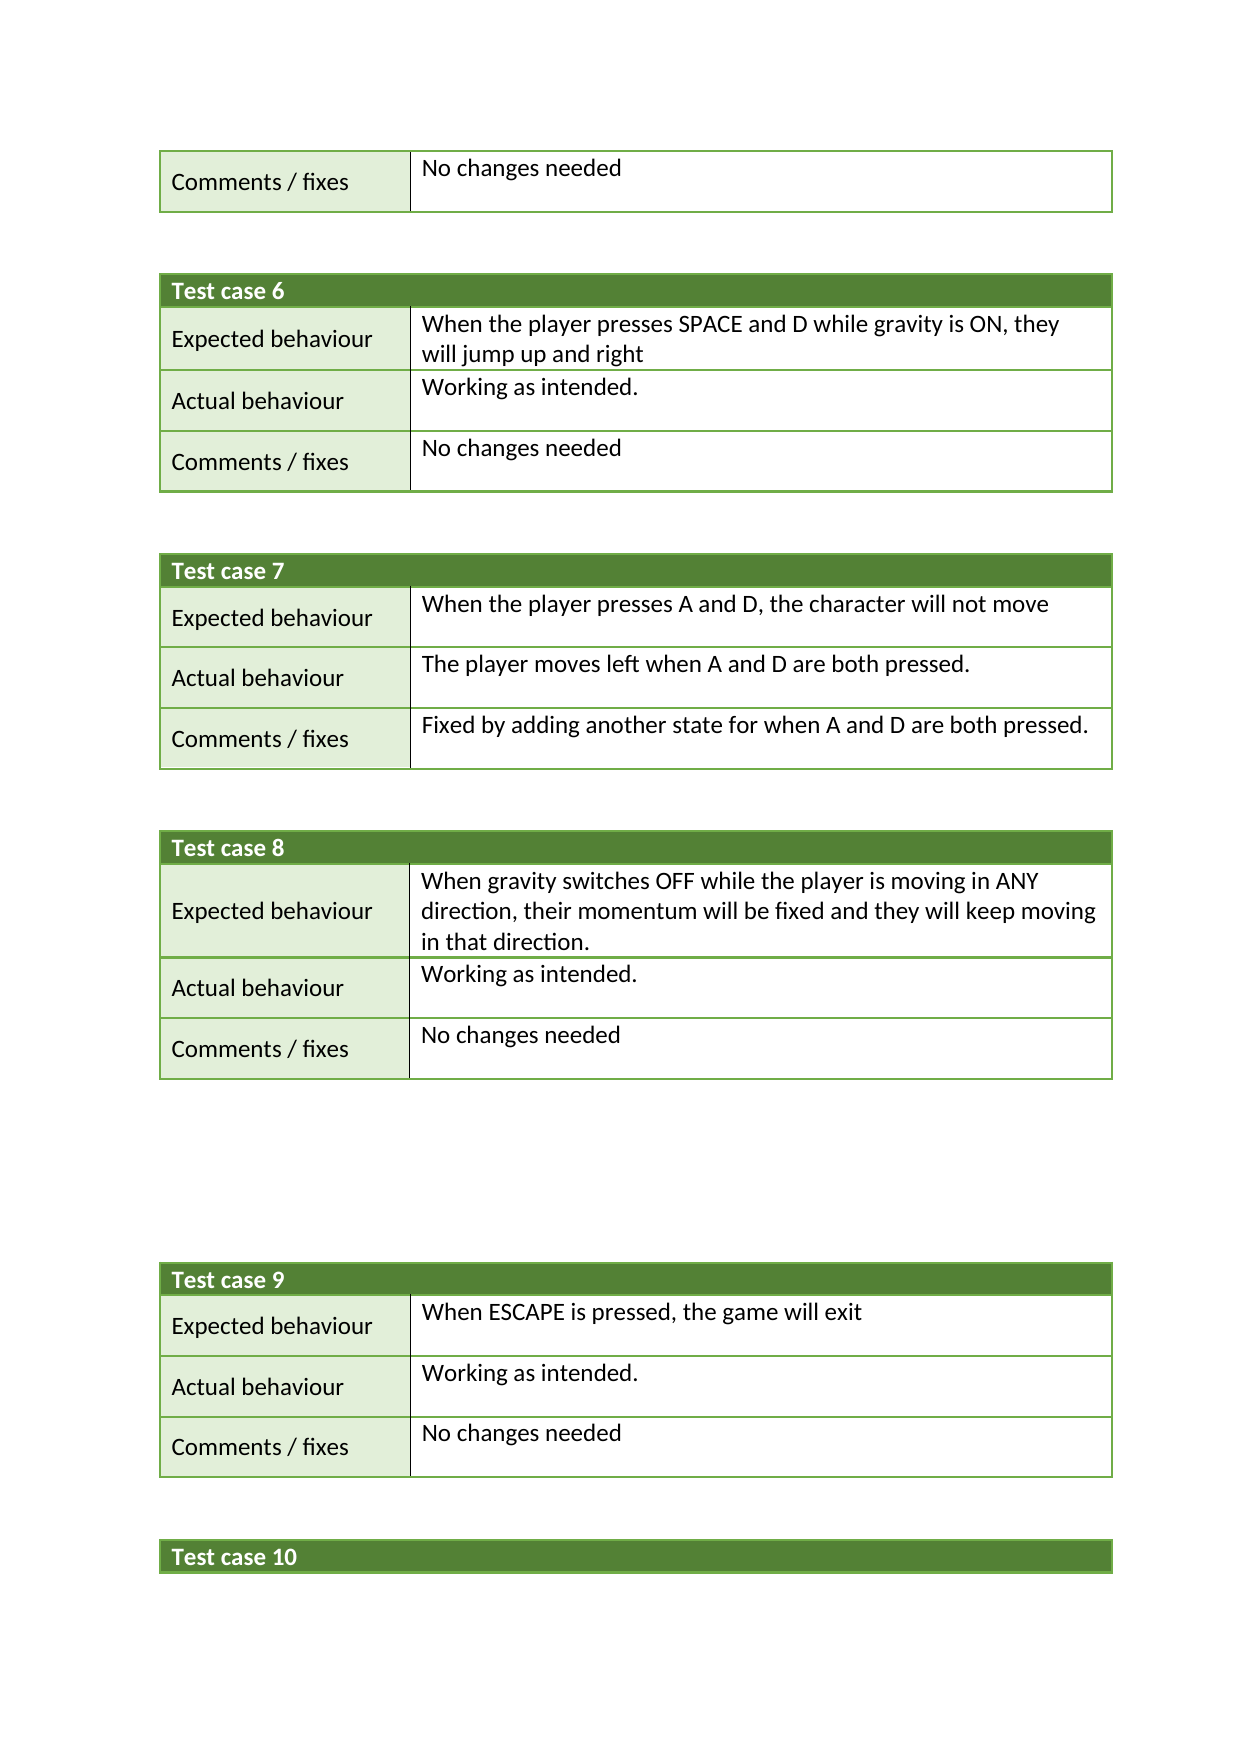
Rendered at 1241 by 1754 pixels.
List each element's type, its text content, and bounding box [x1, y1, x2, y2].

table_cell When ESCAPE is pressed, the game will exit [411, 1296, 1111, 1355]
table_cell No changes needed [411, 1418, 1111, 1476]
table_cell When gravity switches OFF while the player is moving in ANY direction, their momentum will be fixed and they will keep moving in that direction. [410, 865, 1111, 956]
table_cell Comments / fixes [161, 709, 410, 767]
table_cell Comments / fixes [161, 152, 410, 211]
table_cell Expected behaviour [161, 1296, 410, 1355]
table_header Test case 8 [161, 832, 1111, 863]
table_cell Fixed by adding another state for when A and D are both pressed. [411, 709, 1111, 767]
table_cell Expected behaviour [161, 588, 410, 646]
table_cell Comments / fixes [161, 432, 410, 490]
table_header Test case 9 [161, 1264, 1111, 1294]
table_cell No changes needed [411, 152, 1111, 211]
table_cell Comments / fixes [161, 1418, 410, 1476]
table_cell No changes needed [411, 432, 1111, 490]
table_cell When the player presses SPACE and D while gravity is ON, they will jump up and right [411, 308, 1111, 369]
table_cell Expected behaviour [161, 865, 409, 956]
table_cell Working as intended. [411, 371, 1111, 430]
table_header Test case 10 [161, 1541, 1111, 1571]
table_cell The player moves left when A and D are both pressed. [411, 648, 1111, 707]
table_cell Working as intended. [410, 959, 1111, 1017]
table_cell When the player presses A and D, the character will not move [411, 588, 1111, 646]
table_cell Actual behaviour [161, 959, 409, 1017]
table_cell Working as intended. [411, 1357, 1111, 1416]
table_cell Actual behaviour [161, 371, 410, 430]
table_header Test case 6 [161, 275, 1111, 306]
table_cell Comments / fixes [161, 1019, 409, 1078]
table_cell Actual behaviour [161, 1357, 410, 1416]
table_header Test case 7 [161, 555, 1111, 586]
table_cell Actual behaviour [161, 648, 410, 707]
table_cell No changes needed [410, 1019, 1111, 1078]
table_cell Expected behaviour [161, 308, 410, 369]
